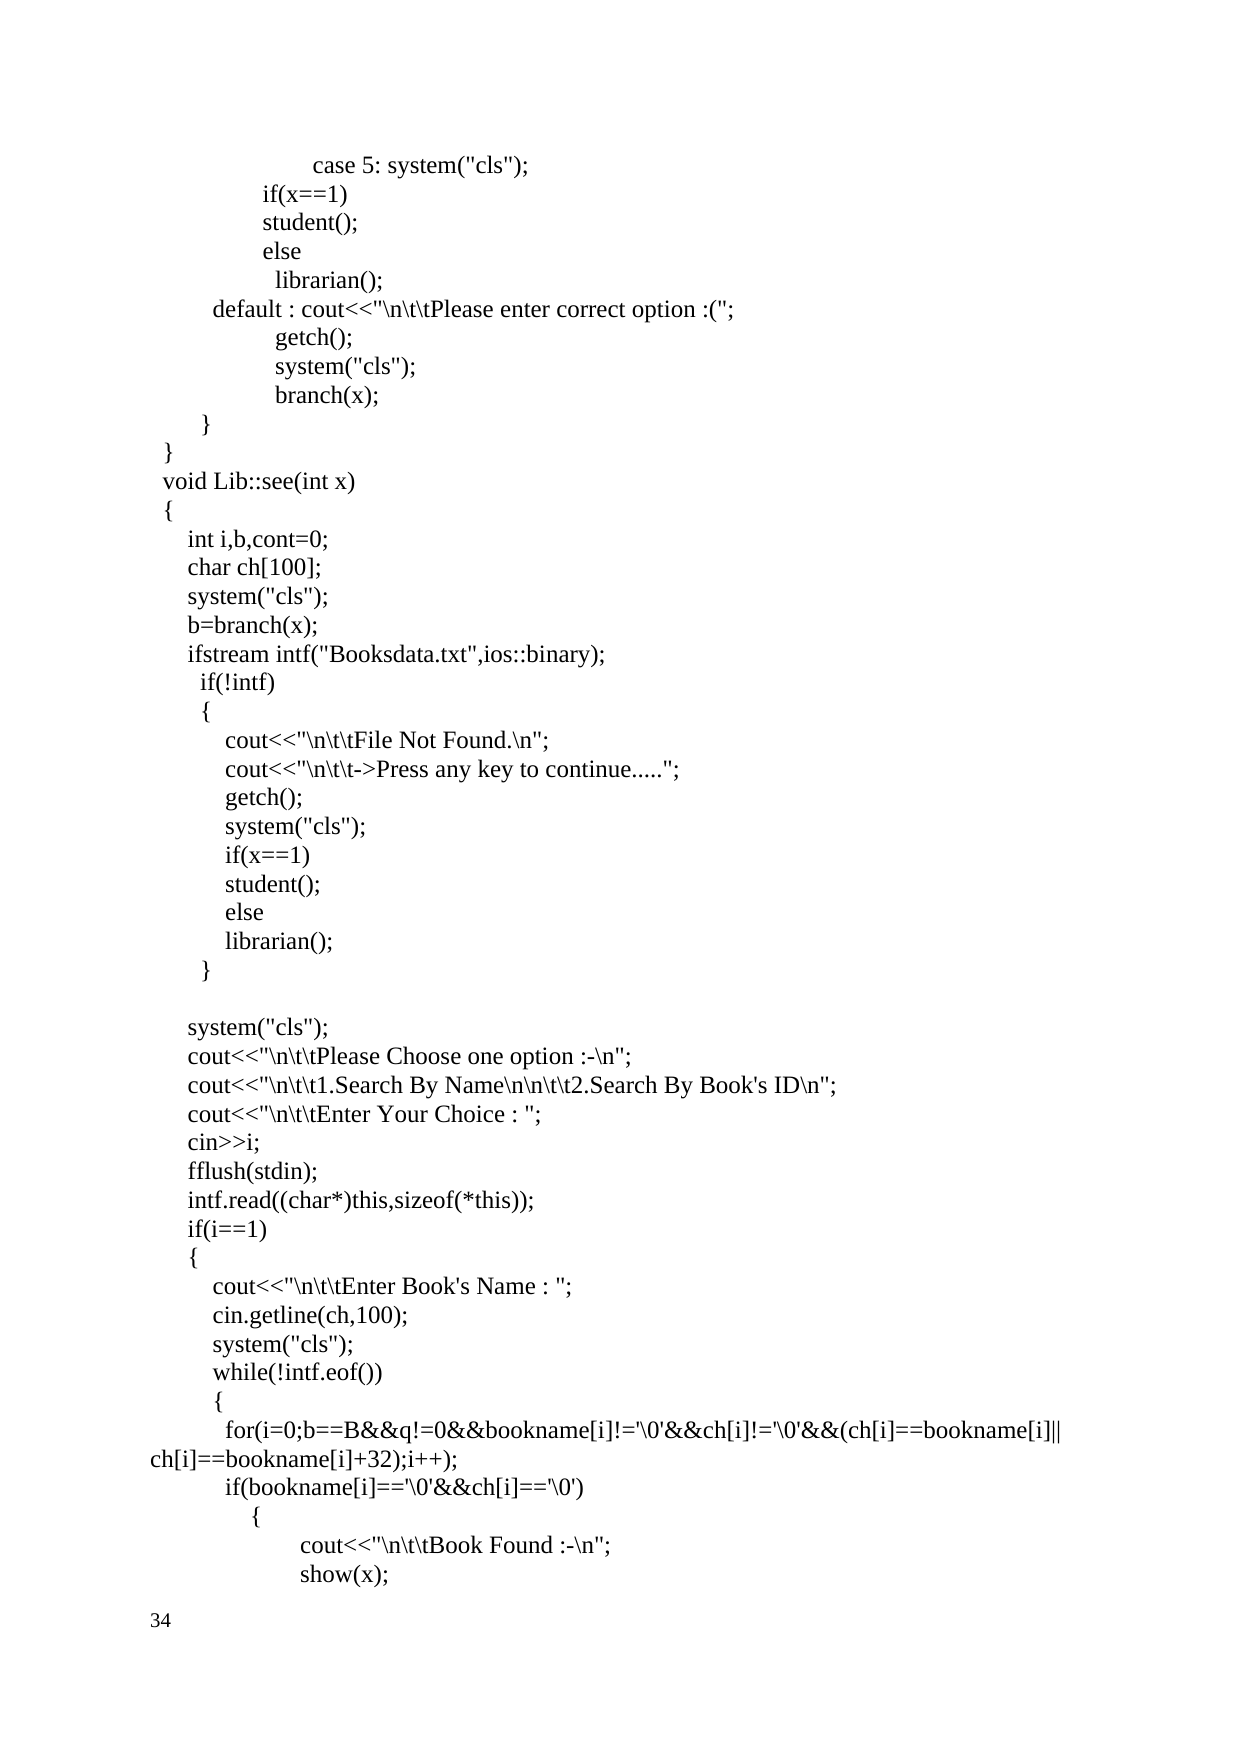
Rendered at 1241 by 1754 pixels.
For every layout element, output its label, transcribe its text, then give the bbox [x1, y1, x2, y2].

text { [150, 696, 1090, 725]
text { [150, 1242, 1090, 1271]
text system("cls"); [150, 351, 1090, 380]
text } [150, 409, 1090, 437]
text cout<<"\n\t\t1.Search By Name\n\n\t\t2.Search By Book's ID\n"; [150, 1070, 1090, 1099]
text fflush(stdin); [150, 1156, 1090, 1185]
text cout<<"\n\t\tBook Found :-\n"; [150, 1530, 1090, 1559]
text librarian(); [150, 265, 1090, 294]
text if(x==1) [150, 840, 1090, 869]
text default : cout<<"\n\t\tPlease enter correct option :("; [150, 294, 1090, 322]
text student(); [150, 207, 1090, 236]
text } [150, 955, 1090, 984]
text if(!intf) [150, 667, 1090, 696]
text if(i==1) [150, 1214, 1090, 1242]
text while(!intf.eof()) [150, 1357, 1090, 1386]
text else [150, 236, 1090, 265]
text case 5: system("cls"); [150, 150, 1090, 179]
text void Lib::see(int x) [150, 466, 1090, 495]
text b=branch(x); [150, 610, 1090, 639]
text getch(); [150, 322, 1090, 351]
text cout<<"\n\t\tEnter Your Choice : "; [150, 1099, 1090, 1127]
text system("cls"); [150, 811, 1090, 840]
text else [150, 897, 1090, 926]
text cout<<"\n\t\tEnter Book's Name : "; [150, 1271, 1090, 1300]
text { [150, 1501, 1090, 1530]
text char ch[100]; [150, 552, 1090, 581]
text } [150, 437, 1090, 466]
text cout<<"\n\t\t->Press any key to continue....."; [150, 754, 1090, 782]
text student(); [150, 869, 1090, 897]
text for(i=0;b==B&&q!=0&&bookname[i]!='\0'&&ch[i]!='\0'&&(ch[i]==bookname[i]||ch[i]==bookname[i]+32);i++); [150, 1415, 1090, 1472]
text branch(x); [150, 380, 1090, 409]
text cout<<"\n\t\tFile Not Found.\n"; [150, 725, 1090, 754]
text cin.getline(ch,100); [150, 1300, 1090, 1329]
text system("cls"); [150, 1012, 1090, 1041]
text getch(); [150, 782, 1090, 811]
text if(x==1) [150, 179, 1090, 207]
text intf.read((char*)this,sizeof(*this)); [150, 1185, 1090, 1214]
text { [150, 495, 1090, 524]
text int i,b,cont=0; [150, 524, 1090, 552]
text cout<<"\n\t\tPlease Choose one option :-\n"; [150, 1041, 1090, 1070]
text if(bookname[i]=='\0'&&ch[i]=='\0') [150, 1472, 1090, 1501]
text cin>>i; [150, 1127, 1090, 1156]
text librarian(); [150, 926, 1090, 955]
text system("cls"); [150, 581, 1090, 610]
text system("cls"); [150, 1329, 1090, 1357]
text show(x); [150, 1559, 1090, 1587]
text ifstream intf("Booksdata.txt",ios::binary); [150, 639, 1090, 667]
text { [150, 1386, 1090, 1415]
